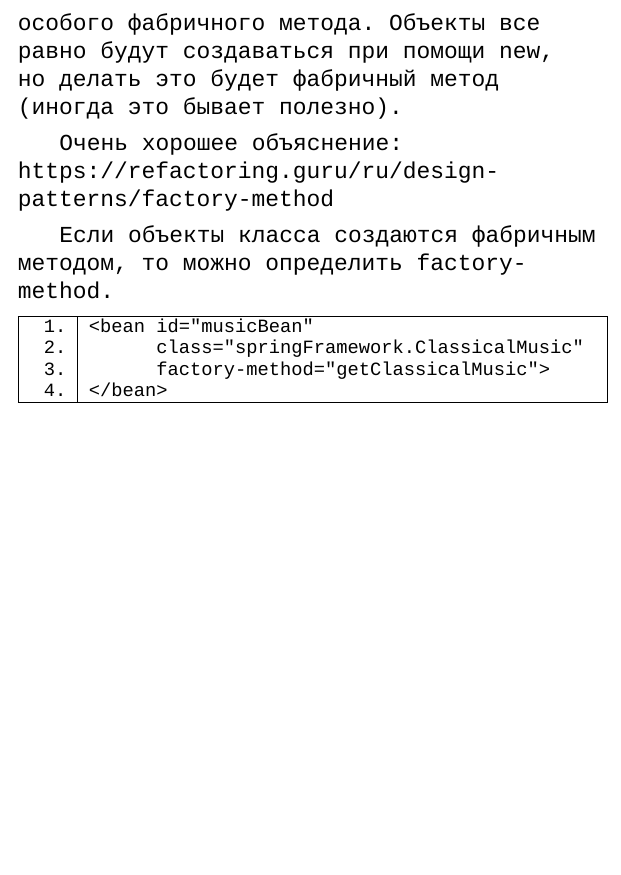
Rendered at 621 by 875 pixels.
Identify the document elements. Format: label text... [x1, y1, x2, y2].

text Если объекты класса создаются фабричным методом, то можно определить factory-method. [18, 224, 608, 306]
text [18, 12, 608, 121]
table_header 1. 2. 3. 4. [19, 317, 77, 402]
table_header <bean id="musicBean" class="springFramework.ClassicalMusic" factory-method="getClassicalMusic"> </bean> [78, 317, 607, 402]
text Очень хорошее объяснение: https://refactoring.guru/ru/design-patterns/factory-method [18, 132, 608, 213]
